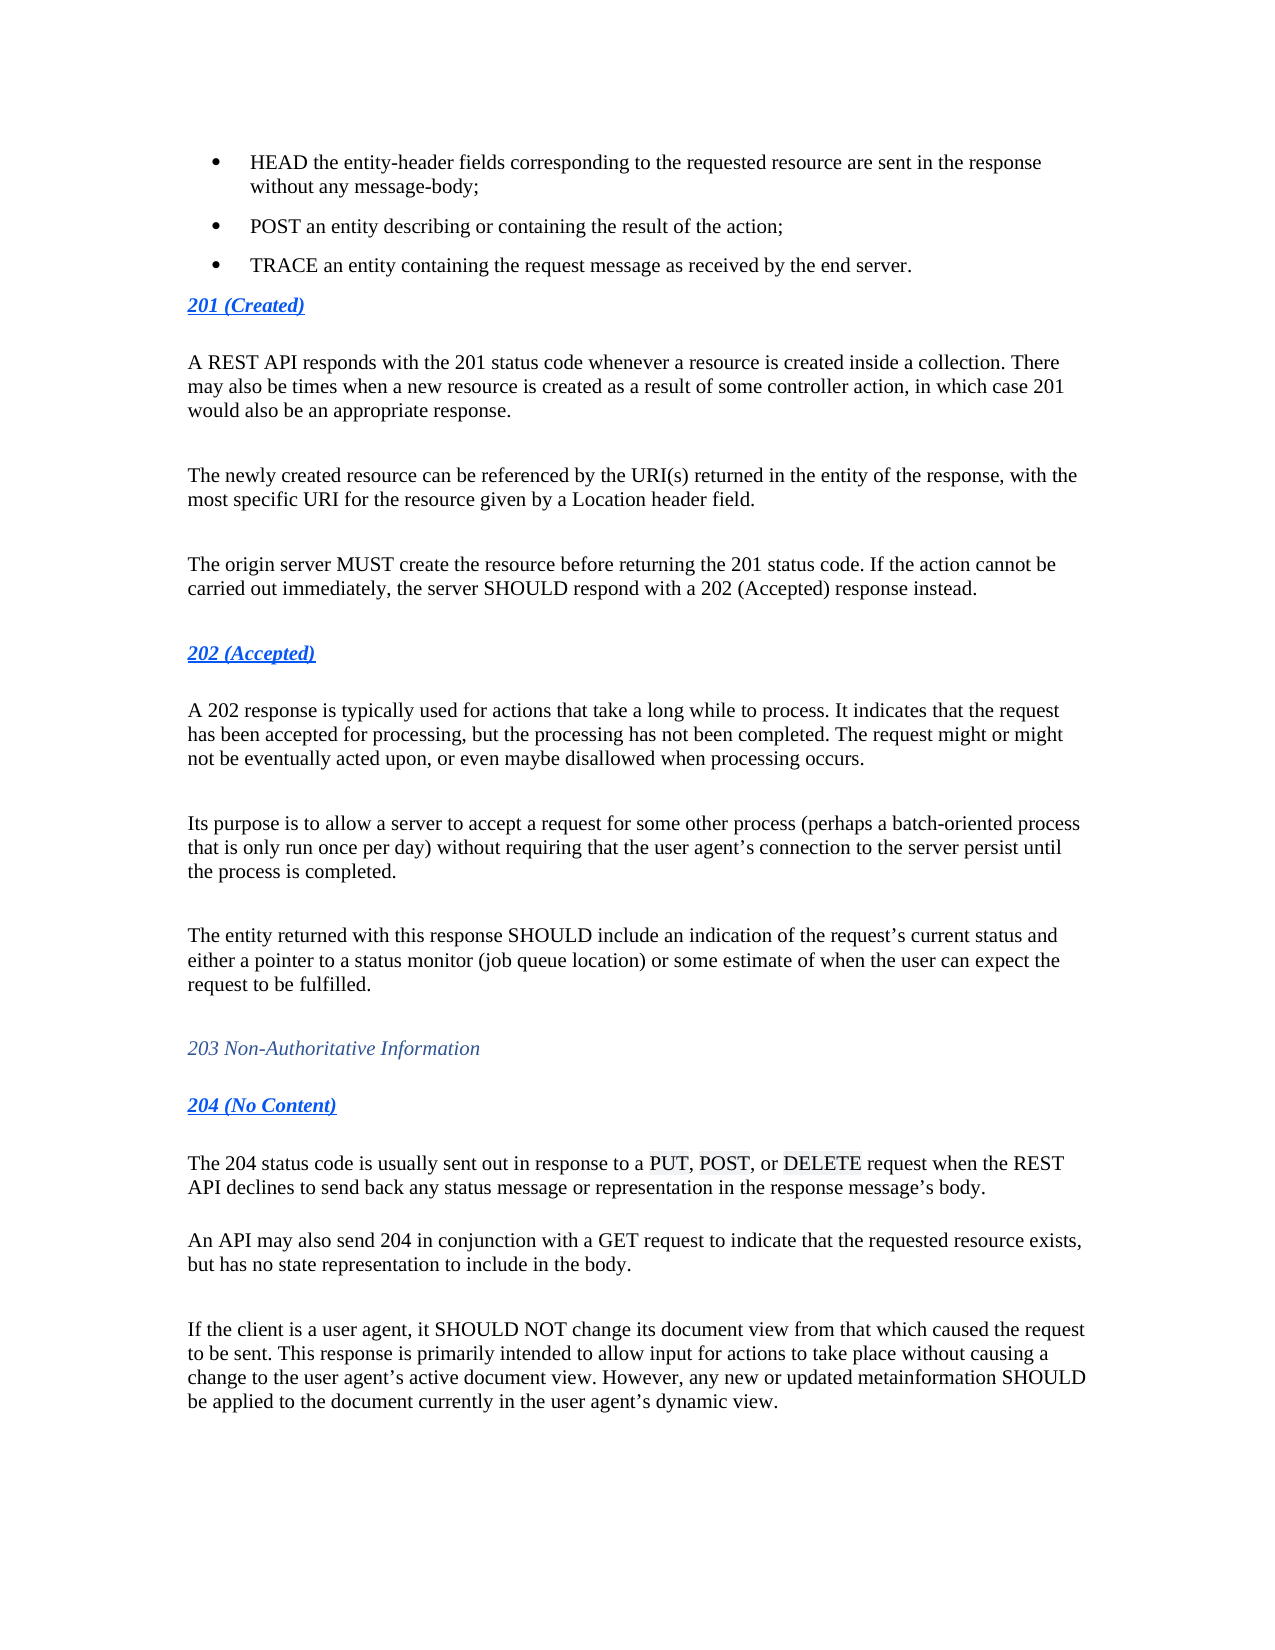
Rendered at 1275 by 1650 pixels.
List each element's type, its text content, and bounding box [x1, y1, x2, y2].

subtitle 204 (No Content) [187, 1093, 1087, 1117]
text The newly created resource can be referenced by the URI(s) returned in the entity of the response, with the most specific URI for the resource given by a Location header field. [187, 463, 1087, 511]
text A REST API responds with the 201 status code whenever a resource is created inside a collection. There may also be times when a new resource is created as a result of some controller action, in which case 201 would also be an appropriate response. [187, 350, 1087, 422]
text The 204 status code is usually sent out in response to a PUT, POST, or DELETE request when the REST API declines to send back any status message or representation in the response message’s body. [187, 1151, 1087, 1199]
text Its purpose is to allow a server to accept a request for some other process (perhaps a batch-oriented process that is only run once per day) without requiring that the user agent’s connection to the server persist until the process is completed. [187, 811, 1087, 883]
text A 202 response is typically used for actions that take a long while to process. It indicates that the request has been accepted for processing, but the processing has not been completed. The request might or might not be eventually acted upon, or even maybe disallowed when processing occurs. [187, 698, 1087, 770]
text If the client is a user agent, it SHOULD NOT change its document view from that which caused the request to be sent. This response is primarily intended to allow input for actions to take place without causing a change to the user agent’s active document view. However, any new or updated metainformation SHOULD be applied to the document currently in the user agent’s dynamic view. [187, 1317, 1087, 1413]
subtitle 201 (Created) [187, 293, 1087, 317]
text An API may also send 204 in conjunction with a GET request to indicate that the requested resource exists, but has no state representation to include in the body. [187, 1228, 1087, 1276]
list HEAD the entity-header fields corresponding to the requested resource are sent in the response without any message-body; [212, 150, 1087, 198]
subtitle 202 (Accepted) [187, 641, 1087, 665]
subtitle 203 Non-Authoritative Information [187, 1036, 1087, 1060]
list TRACE an entity containing the request message as received by the end server. [212, 253, 1087, 277]
list POST an entity describing or containing the result of the action; [212, 214, 1087, 238]
text The entity returned with this response SHOULD include an indication of the request’s current status and either a pointer to a status monitor (job queue location) or some estimate of when the user can expect the request to be fulfilled. [187, 923, 1087, 996]
text The origin server MUST create the resource before returning the 201 status code. If the action cannot be carried out immediately, the server SHOULD respond with a 202 (Accepted) response instead. [187, 552, 1087, 600]
